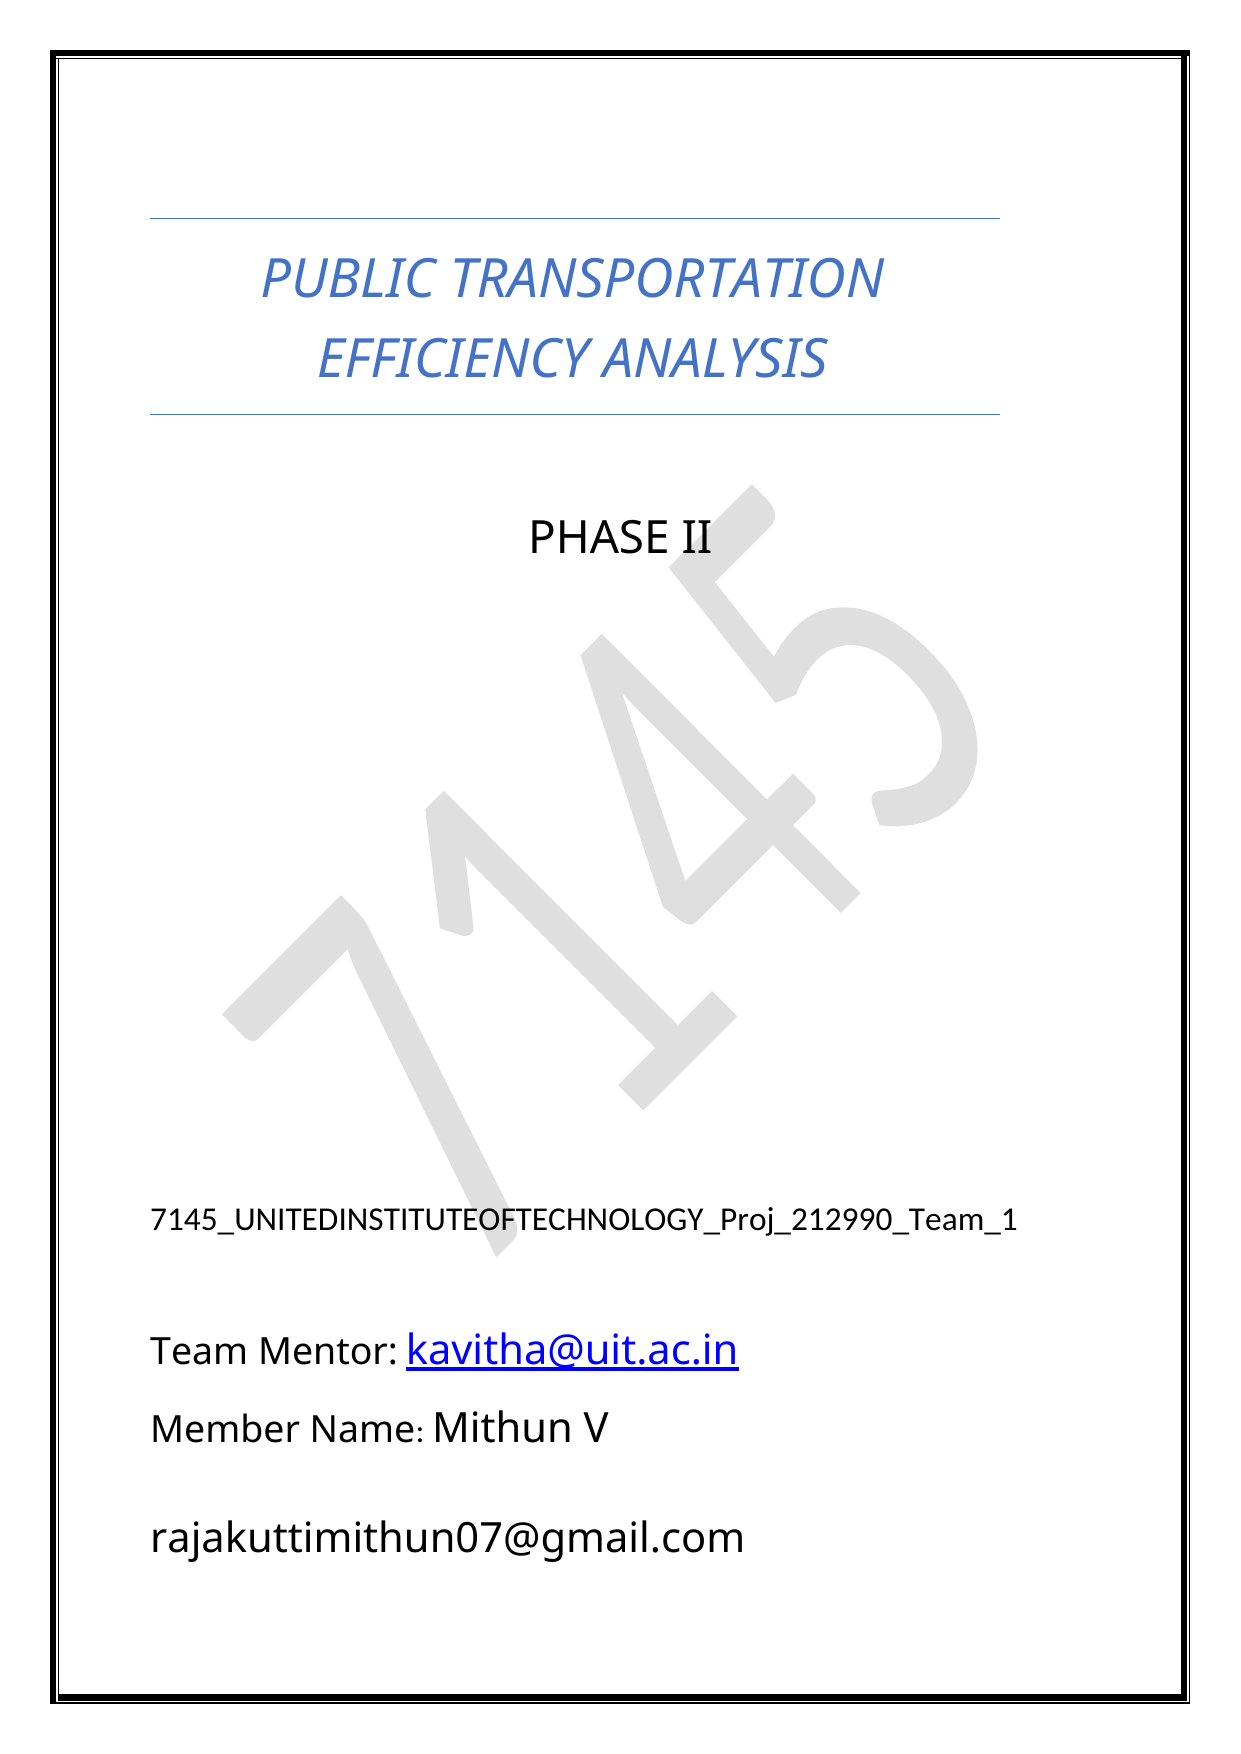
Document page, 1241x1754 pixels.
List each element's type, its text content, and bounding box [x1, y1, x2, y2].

text PUBLIC TRANSPORTATION EFFICIENCY ANALYSIS [150, 219, 1000, 414]
text Team Mentor: kavitha@uit.ac.in [150, 1319, 1090, 1376]
text PHASE II [150, 505, 1090, 567]
text 7145_UNITEDINSTITUTEOFTECHNOLOGY_Proj_212990_Team_1 [150, 1198, 1090, 1239]
text Member Name: Mithun V [150, 1397, 1090, 1454]
text rajakuttimithun07@gmail.com [150, 1475, 1090, 1565]
